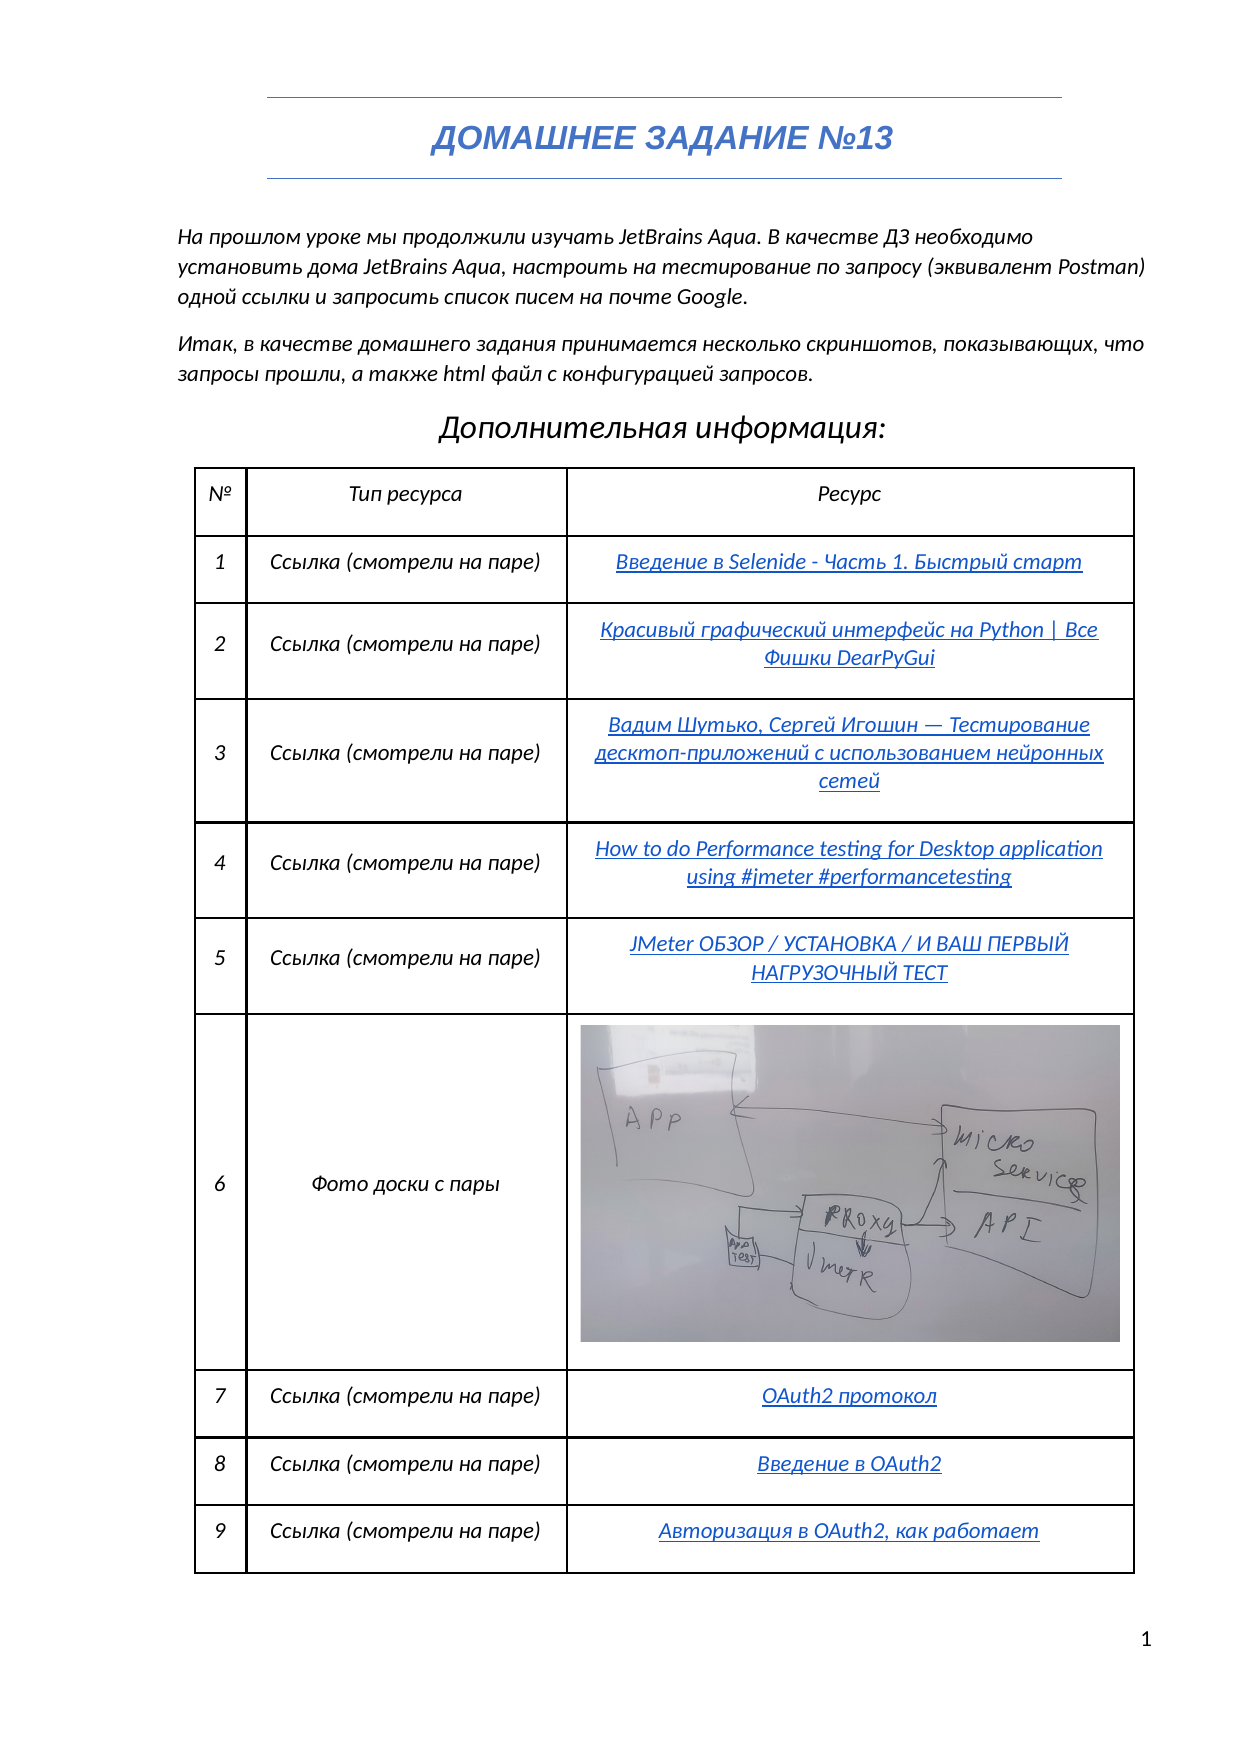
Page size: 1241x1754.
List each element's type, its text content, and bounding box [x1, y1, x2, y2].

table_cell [248, 1506, 566, 1572]
table_cell 9 [196, 1506, 245, 1572]
table_cell Введение в Selenide - Часть 1. Быстрый старт [568, 537, 1133, 602]
table_cell Ссылка (смотрели на паре) [248, 700, 566, 821]
table_cell Ссылка (смотрели на паре) [248, 919, 566, 1013]
text Итак, в качестве домашнего задания принимается несколько скриншотов, показывающих, что запросы прошли, а также html файл с конфигурацией запросов. [177, 329, 1152, 387]
table_cell Ссылка (смотрели на паре) [248, 824, 566, 917]
table_cell 8 [196, 1439, 245, 1504]
table_cell Введение в OAuth2 [568, 1439, 1133, 1504]
table_cell Вадим Шутько, Сергей Игошин — Тестирование десктоп-приложений с использованием нейронных сетей [568, 700, 1133, 821]
text ДОМАШНЕЕ ЗАДАНИЕ №13 [267, 98, 1062, 178]
table_header № [196, 469, 245, 534]
table_cell 2 [196, 604, 245, 698]
table_header Ресурс [568, 469, 1133, 534]
table_cell Ссылка (смотрели на паре) [248, 604, 566, 698]
table_cell Ссылка (смотрели на паре) [248, 1371, 566, 1436]
table_cell 6 [196, 1015, 245, 1369]
table_cell [568, 1015, 1133, 1369]
table_cell Красивый графический интерфейс на Python | Все Фишки DearPyGui [568, 604, 1133, 698]
text Дополнительная информация: [177, 406, 1152, 447]
table_cell How to do Performance testing for Desktop application using #jmeter #performancetesting [568, 824, 1133, 917]
table_cell OAuth2 протокол [568, 1371, 1133, 1436]
picture [580, 1025, 1120, 1342]
table_cell 5 [196, 919, 245, 1013]
text На прошлом уроке мы продолжили изучать JetBrains Aqua. В качестве ДЗ необходимо установить дома JetBrains Aqua, настроить на тестирование по запросу (эквивалент Postman) одной ссылки и запросить список писем на почте Google. [177, 222, 1152, 310]
table_cell Ссылка (смотрели на паре) [248, 1439, 566, 1504]
table_cell Ссылка (смотрели на паре) [248, 537, 566, 602]
table_cell JMeter ОБЗОР / УСТАНОВКА / И ВАШ ПЕРВЫЙ НАГРУЗОЧНЫЙ ТЕСТ [568, 919, 1133, 1013]
table_cell 7 [196, 1371, 245, 1436]
table_cell Фото доски с пары [248, 1015, 566, 1369]
table_cell Авторизация в OAuth2, как работает [568, 1506, 1133, 1572]
table_cell 4 [196, 824, 245, 917]
table_cell 1 [196, 537, 245, 602]
table_cell 3 [196, 700, 245, 821]
table_header Тип ресурса [248, 469, 566, 534]
